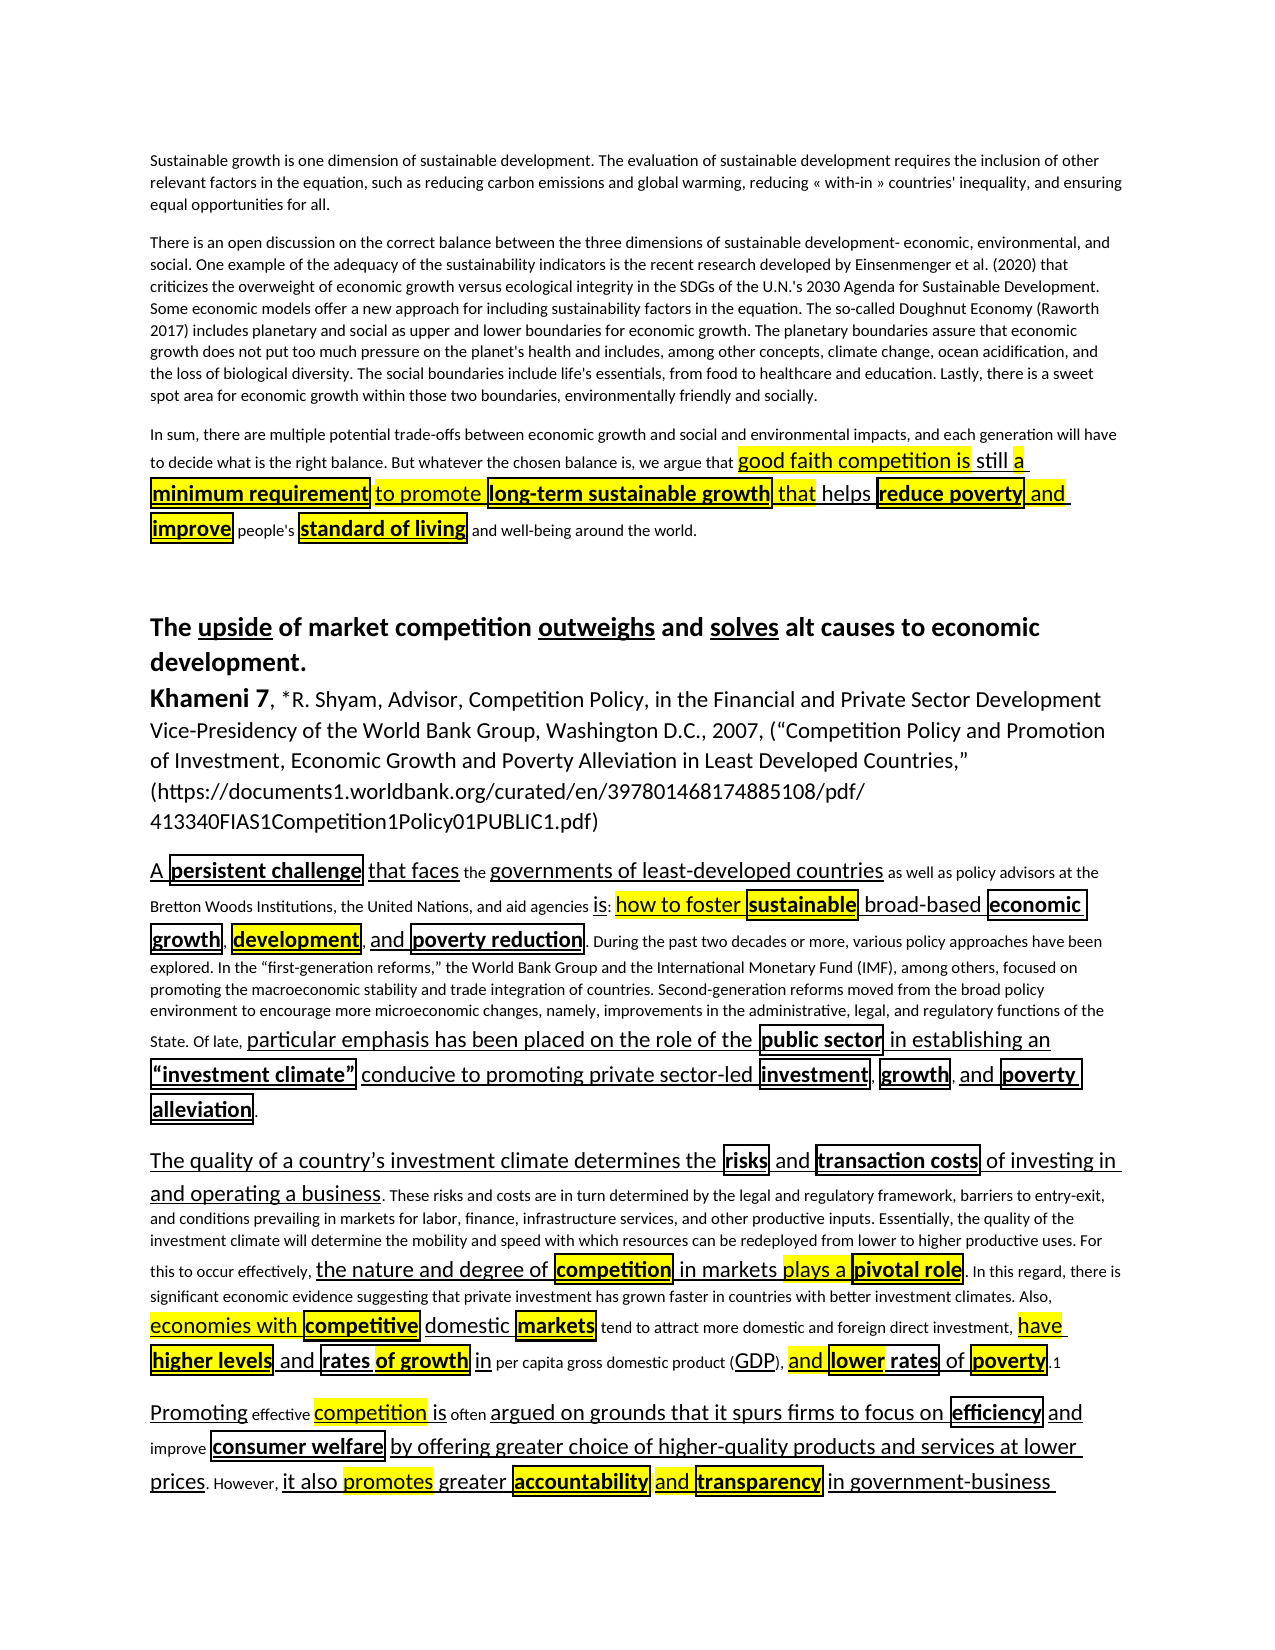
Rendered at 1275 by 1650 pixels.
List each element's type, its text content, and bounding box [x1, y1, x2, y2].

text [150, 1396, 1125, 1497]
text A persistent challenge that faces the governments of least-developed countries as well as policy advisors at the Bretton Woods Institutions, the United Nations, and aid agencies is: how to foster sustainable broad-based economic growth, development, and poverty reduction. During the past two decades or more, various policy approaches have been explored. In the “first-generation reforms,” the World Bank Group and the International Monetary Fund (IMF), among others, focused on promoting the macroeconomic stability and trade integration of countries. Second-generation reforms moved from the broad policy environment to encourage more microeconomic changes, namely, improvements in the administrative, legal, and regulatory functions of the State. Of late, particular emphasis has been placed on the role of the public sector in establishing an “investment climate” conducive to promoting private sector-led investment, growth, and poverty alleviation. [150, 854, 1125, 1125]
subtitle The upside of market competition outweighs and solves alt causes to economic development. [150, 610, 1125, 678]
text Khameni 7, *R. Shyam, Advisor, Competition Policy, in the Financial and Private Sector Development Vice-Presidency of the World Bank Group, Washington D.C., 2007, (“Competition Policy and Promotion of Investment, Economic Growth and Poverty Alleviation in Least Developed Countries,” (https://documents1.worldbank.org/curated/en/397801468174885108/pdf/413340FIAS1Competition1Policy01PUBLIC1.pdf) [150, 681, 1125, 835]
text The quality of a country’s investment climate determines the risks and transaction costs of investing in and operating a business. These risks and costs are in turn determined by the legal and regulatory framework, barriers to entry-exit, and conditions prevailing in markets for labor, finance, infrastructure services, and other productive inputs. Essentially, the quality of the investment climate will determine the mobility and speed with which resources can be redeployed from lower to higher productive uses. For this to occur effectively, the nature and degree of competition in markets plays a pivotal role. In this regard, there is significant economic evidence suggesting that private investment has grown faster in countries with better investment climates. Also, economies with competitive domestic markets tend to attract more domestic and foreign direct investment, have higher levels and rates of growth in per capita gross domestic product (GDP), and lower rates of poverty.1 [150, 1144, 1125, 1376]
text Sustainable growth is one dimension of sustainable development. The evaluation of sustainable development requires the inclusion of other relevant factors in the equation, such as reducing carbon emissions and global warming, reducing « with-in » countries' inequality, and ensuring equal opportunities for all. [150, 150, 1125, 214]
text There is an open discussion on the correct balance between the three dimensions of sustainable development- economic, environmental, and social. One example of the adequacy of the sustainability indicators is the recent research developed by Einsenmenger et al. (2020) that criticizes the overweight of economic growth versus ecological integrity in the SDGs of the U.N.'s 2030 Agenda for Sustainable Development. Some economic models offer a new approach for including sustainability factors in the equation. The so-called Doughnut Economy (Raworth 2017) includes planetary and social as upper and lower boundaries for economic growth. The planetary boundaries assure that economic growth does not put too much pressure on the planet's health and includes, among other concepts, climate change, ocean acidification, and the loss of biological diversity. The social boundaries include life's essentials, from food to healthcare and education. Lastly, there is a sweet spot area for economic growth within those two boundaries, environmentally friendly and socially. [150, 232, 1125, 406]
text In sum, there are multiple potential trade-offs between economic growth and social and environmental impacts, and each generation will have to decide what is the right balance. But whatever the chosen balance is, we argue that good faith competition is still a minimum requirement to promote long-term sustainable growth that helps reduce poverty and improve people's standard of living and well-being around the world. [150, 424, 1125, 544]
